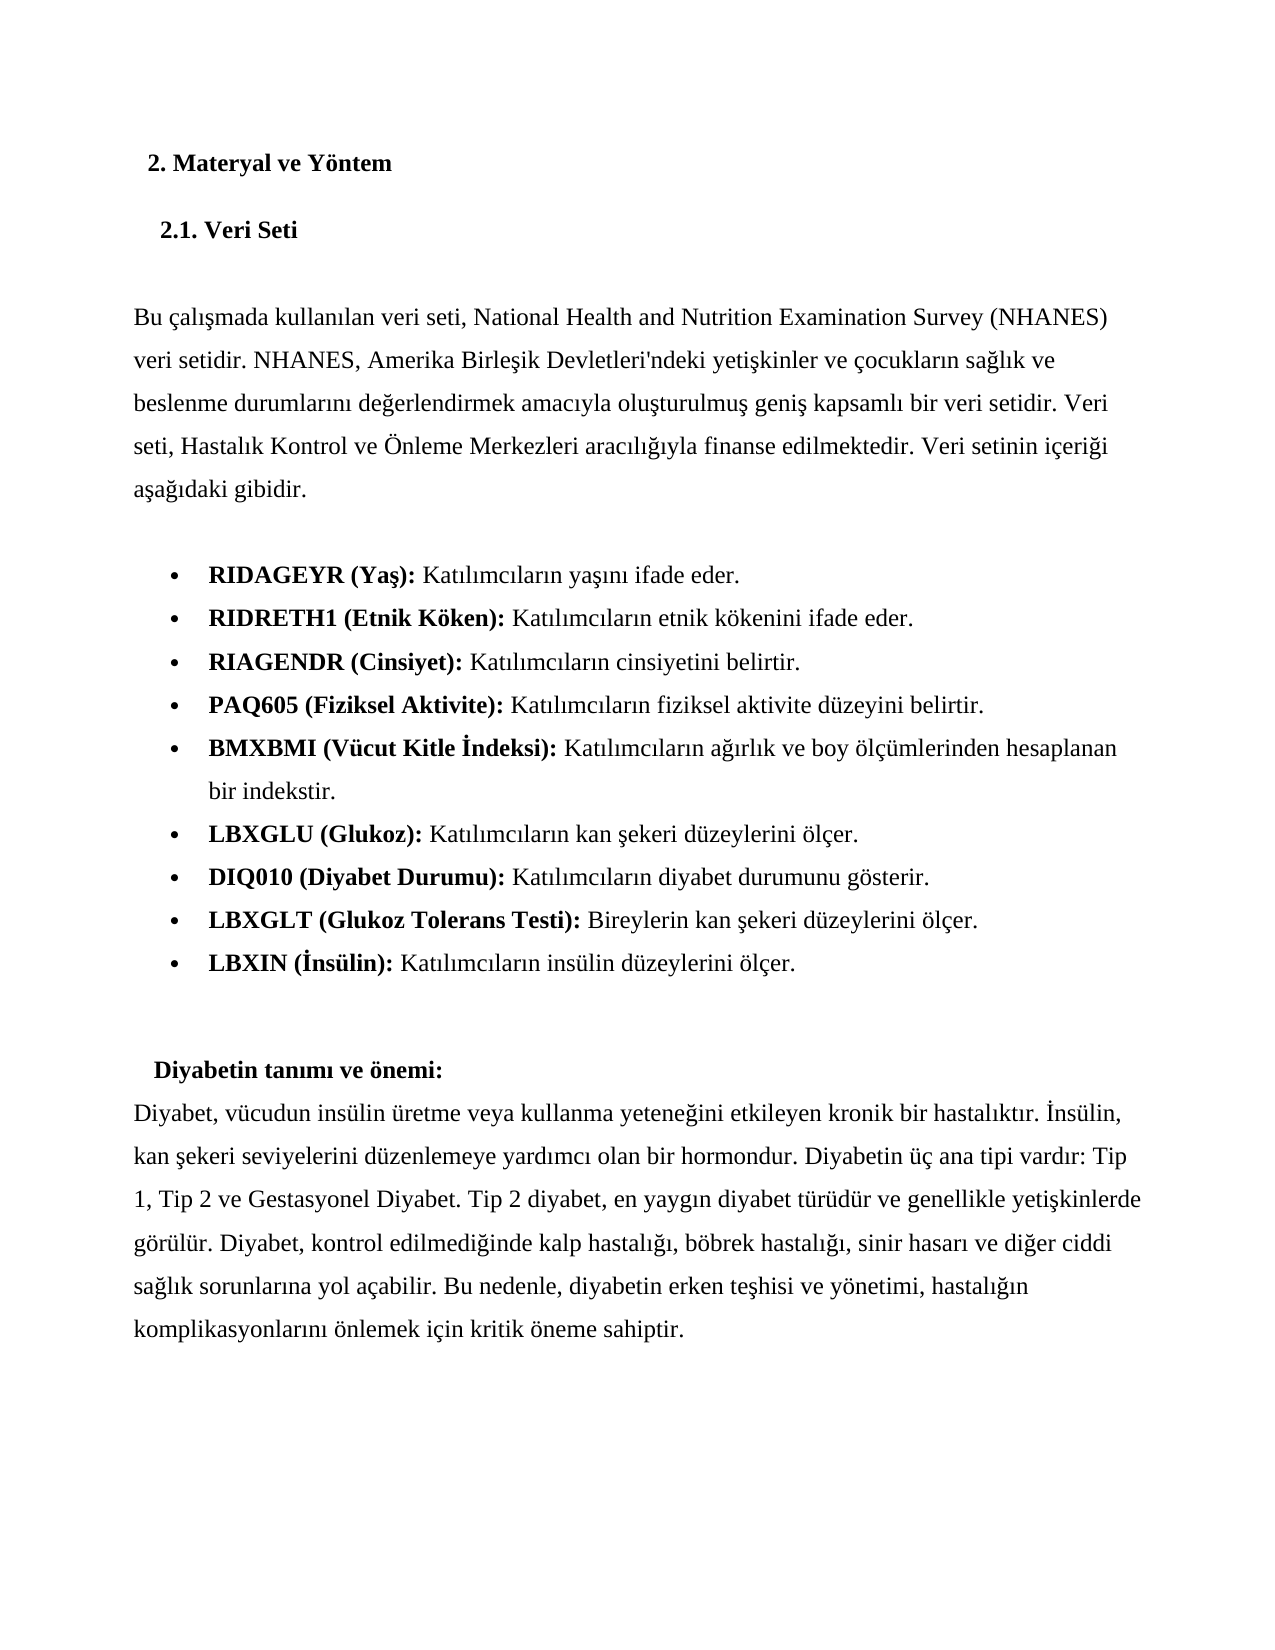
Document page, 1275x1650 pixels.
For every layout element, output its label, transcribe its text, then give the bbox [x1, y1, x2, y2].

subtitle Materyal ve Yöntem [147, 148, 1142, 176]
text Diyabet, vücudun insülin üretme veya kullanma yeteneğini etkileyen kronik bir hastalıktır. İnsülin, kan şekeri seviyelerini düzenlemeye yardımcı olan bir hormondur. Diyabetin üç ana tipi vardır: Tip 1, Tip 2 ve Gestasyonel Diyabet. Tip 2 diyabet, en yaygın diyabet türüdür ve genellikle yetişkinlerde görülür. Diyabet, kontrol edilmediğinde kalp hastalığı, böbrek hastalığı, sinir hasarı ve diğer ciddi sağlık sorunlarına yol açabilir. Bu nedenle, diyabetin erken teşhisi ve yönetimi, hastalığın komplikasyonlarını önlemek için kritik öneme sahiptir. [133, 1098, 1142, 1343]
list LBXGLT (Glukoz Tolerans Testi): Bireylerin kan şekeri düzeylerini ölçer. [171, 905, 1142, 934]
list RIDRETH1 (Etnik Köken): Katılımcıların etnik kökenini ifade eder. [171, 603, 1142, 632]
list RIDAGEYR (Yaş): Katılımcıların yaşını ifade eder. [171, 560, 1142, 589]
list Veri Seti [160, 215, 1142, 244]
list RIAGENDR (Cinsiyet): Katılımcıların cinsiyetini belirtir. [171, 647, 1142, 675]
list LBXIN (İnsülin): Katılımcıların insülin düzeylerini ölçer. [171, 948, 1142, 977]
list DIQ010 (Diyabet Durumu): Katılımcıların diyabet durumunu gösterir. [171, 862, 1142, 891]
text Diyabetin tanımı ve önemi: [154, 1055, 1142, 1084]
text Bu çalışmada kullanılan veri seti, National Health and Nutrition Examination Survey (NHANES) veri setidir. NHANES, Amerika Birleşik Devletleri'ndeki yetişkinler ve çocukların sağlık ve beslenme durumlarını değerlendirmek amacıyla oluşturulmuş geniş kapsamlı bir veri setidir. Veri seti, Hastalık Kontrol ve Önleme Merkezleri aracılığıyla finanse edilmektedir. Veri setinin içeriği aşağıdaki gibidir. [133, 302, 1142, 503]
list LBXGLU (Glukoz): Katılımcıların kan şekeri düzeylerini ölçer. [171, 819, 1142, 848]
list PAQ605 (Fiziksel Aktivite): Katılımcıların fiziksel aktivite düzeyini belirtir. [171, 690, 1142, 718]
list BMXBMI (Vücut Kitle İndeksi): Katılımcıların ağırlık ve boy ölçümlerinden hesaplanan bir indekstir. [171, 733, 1142, 805]
